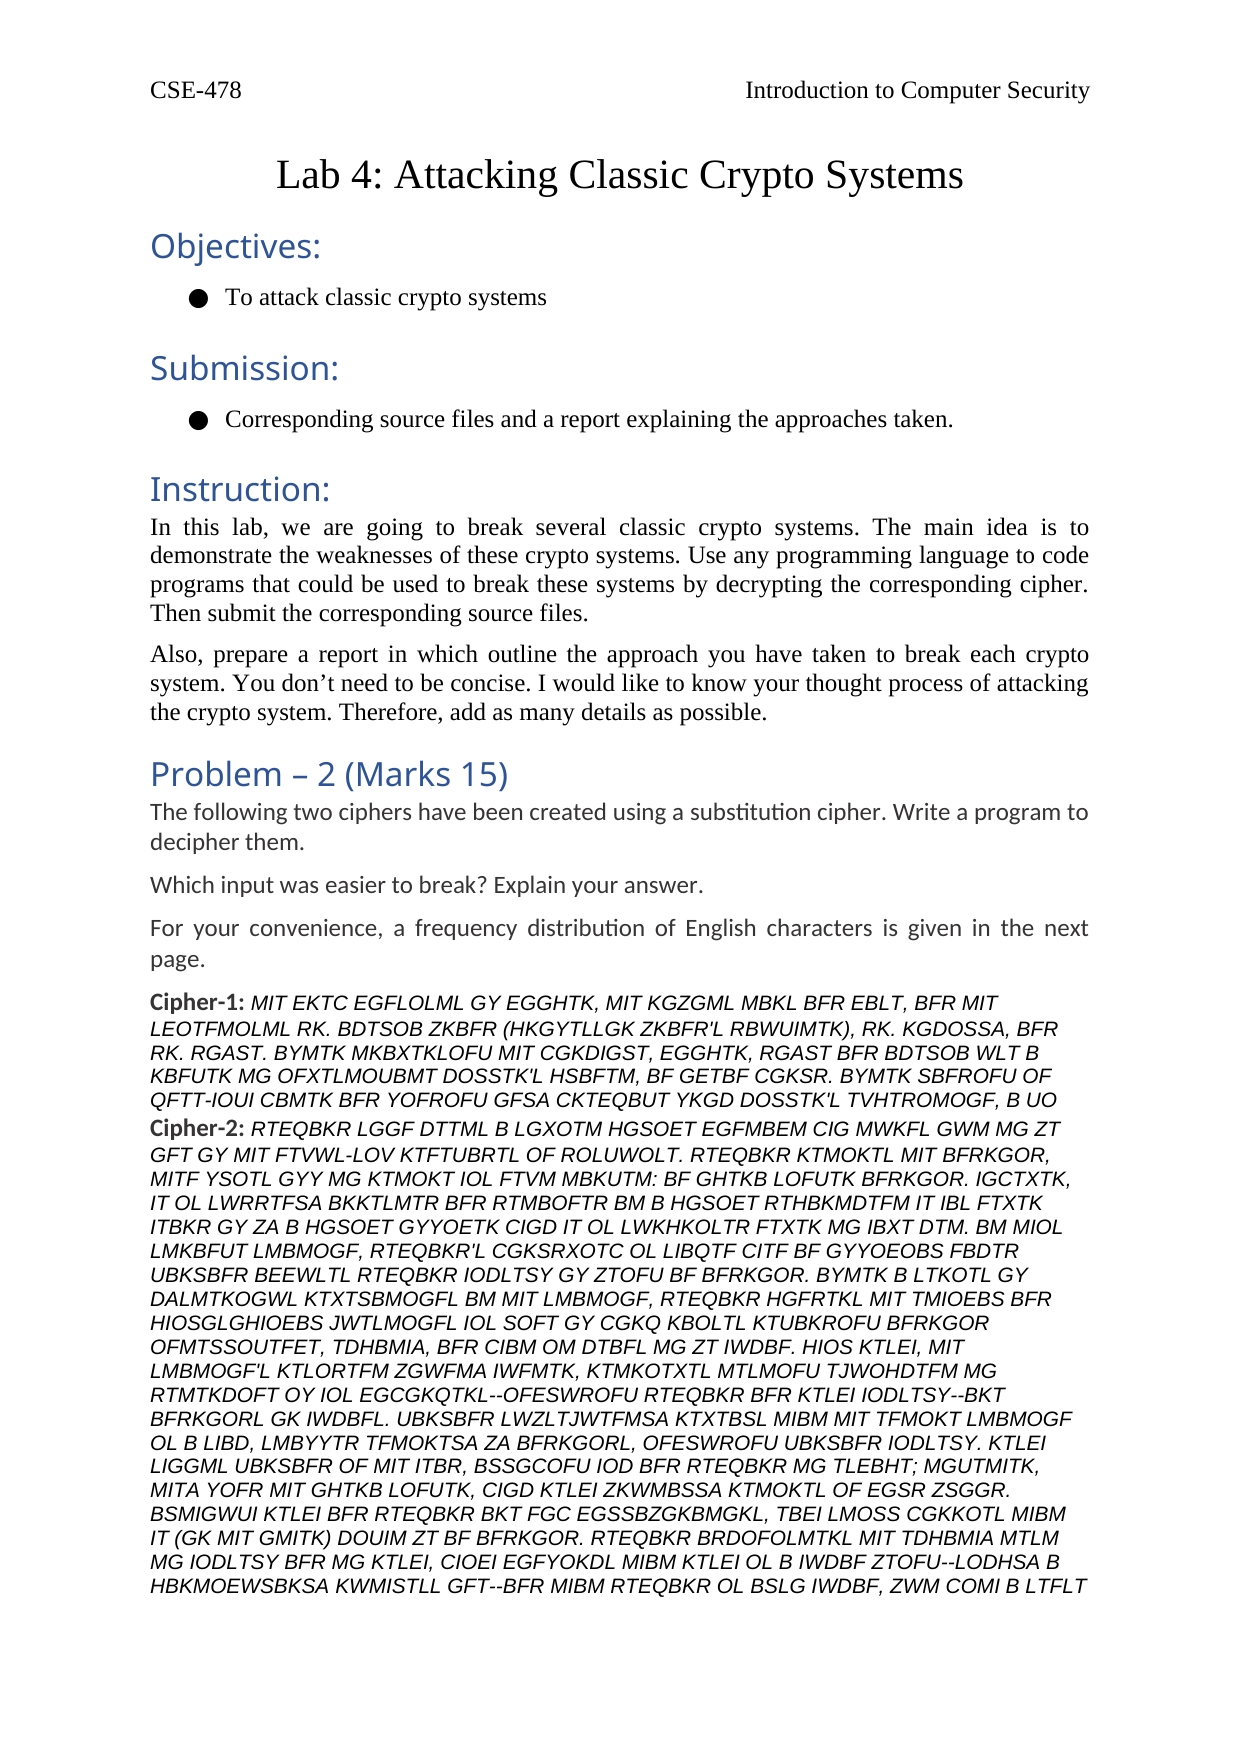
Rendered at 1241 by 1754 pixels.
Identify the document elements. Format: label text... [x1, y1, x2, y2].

subtitle Instruction: [150, 466, 1090, 512]
subtitle Objectives: [150, 223, 1090, 268]
text Which input was easier to break? Explain your answer. [150, 869, 1090, 900]
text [150, 1112, 1090, 1598]
list To attack classic crypto systems [187, 268, 1090, 319]
text Also, prepare a report in which outline the approach you have taken to break each crypto system. You don’t need to be concise. I would like to know your thought process of attacking the crypto system. Therefore, add as many details as possible. [150, 639, 1090, 725]
subtitle Problem – 2 (Marks 15) [150, 750, 1090, 796]
text In this lab, we are going to break several classic crypto systems. The main idea is to demonstrate the weaknesses of these crypto systems. Use any programming language to code programs that could be used to break these systems by decrypting the corresponding cipher. Then submit the corresponding source files. [150, 512, 1090, 627]
text The following two ciphers have been created using a substitution cipher. Write a program to decipher them. [150, 796, 1090, 857]
text For your convenience, a frequency distribution of English characters is given in the next page. [150, 912, 1090, 973]
subtitle Submission: [150, 344, 1090, 390]
text Lab 4: Attacking Classic Crypto Systems [150, 150, 1090, 198]
text Cipher-1: MIT EKTC EGFLOLML GY EGGHTK, MIT KGZGML MBKL BFR EBLT, BFR MIT LEOTFMOLML RK. BDTSOB ZKBFR (HKGYTLLGK ZKBFR'L RBWUIMTK), RK. KGDOSSA, BFR RK. RGAST. BYMTK MKBXTKLOFU MIT CGKDIGST, EGGHTK, RGAST BFR BDTSOB WLT B KBFUTK MG OFXTLMOUBMT DOSSTK'L HSBFTM, BF GETBF CGKSR. BYMTK SBFROFU OF QFTT-IOUI CBMTK BFR YOFROFU GFSA CKTEQBUT YKGD DOSSTK'L TVHTROMOGF, B UO [150, 986, 1090, 1112]
list Corresponding source files and a report explaining the approaches taken. [187, 390, 1090, 441]
